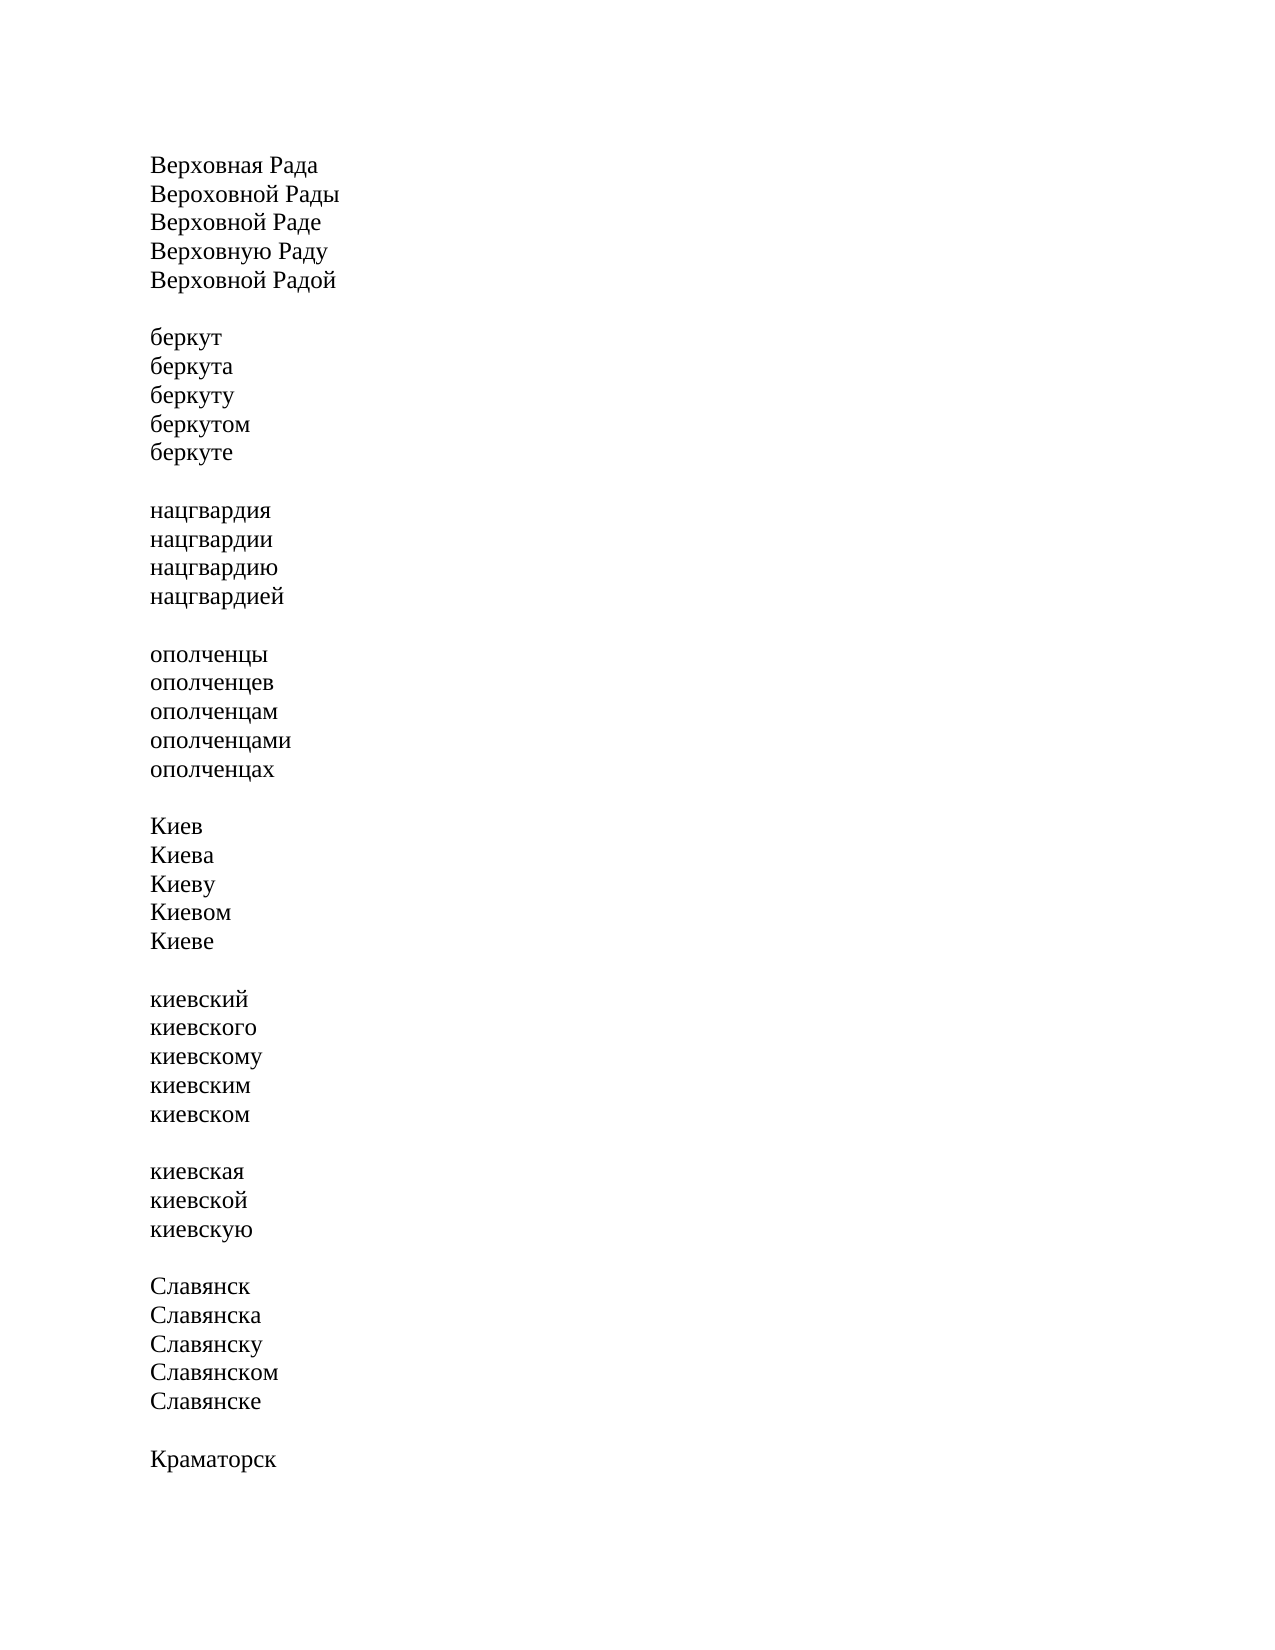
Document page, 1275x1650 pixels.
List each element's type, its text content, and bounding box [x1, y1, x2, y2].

text киевскому [150, 1041, 1125, 1070]
text нацгвардия [150, 495, 1125, 524]
text беркутом [150, 409, 1125, 437]
text Верховной Радой [150, 265, 1125, 294]
text Краматорск [150, 1444, 1125, 1472]
text ополченцами [150, 725, 1125, 754]
text киевская [150, 1156, 1125, 1185]
text Киеве [150, 926, 1125, 955]
text Верховной Раде [150, 207, 1125, 236]
text Славянска [150, 1300, 1125, 1329]
text Славянске [150, 1386, 1125, 1415]
text беркуту [150, 380, 1125, 409]
text ополченцах [150, 754, 1125, 782]
text киевском [150, 1099, 1125, 1127]
text ополченцы [150, 639, 1125, 667]
text нацгвардию [150, 552, 1125, 581]
text Верховную Раду [150, 236, 1125, 265]
text беркута [150, 351, 1125, 380]
text Вероховной Рады [150, 179, 1125, 207]
text Славянску [150, 1329, 1125, 1357]
text Киеву [150, 869, 1125, 897]
text киевским [150, 1070, 1125, 1099]
text киевского [150, 1012, 1125, 1041]
text киевский [150, 984, 1125, 1012]
text киевскую [150, 1214, 1125, 1242]
text ополченцам [150, 696, 1125, 725]
text беркут [150, 322, 1125, 351]
text нацгвардией [150, 581, 1125, 610]
text Верховная Рада [150, 150, 1125, 179]
text Киевом [150, 897, 1125, 926]
text Киева [150, 840, 1125, 869]
text нацгвардии [150, 524, 1125, 552]
text ополченцев [150, 667, 1125, 696]
text Киев [150, 811, 1125, 840]
text киевской [150, 1185, 1125, 1214]
text беркуте [150, 437, 1125, 466]
text Славянск [150, 1271, 1125, 1300]
text Славянском [150, 1357, 1125, 1386]
